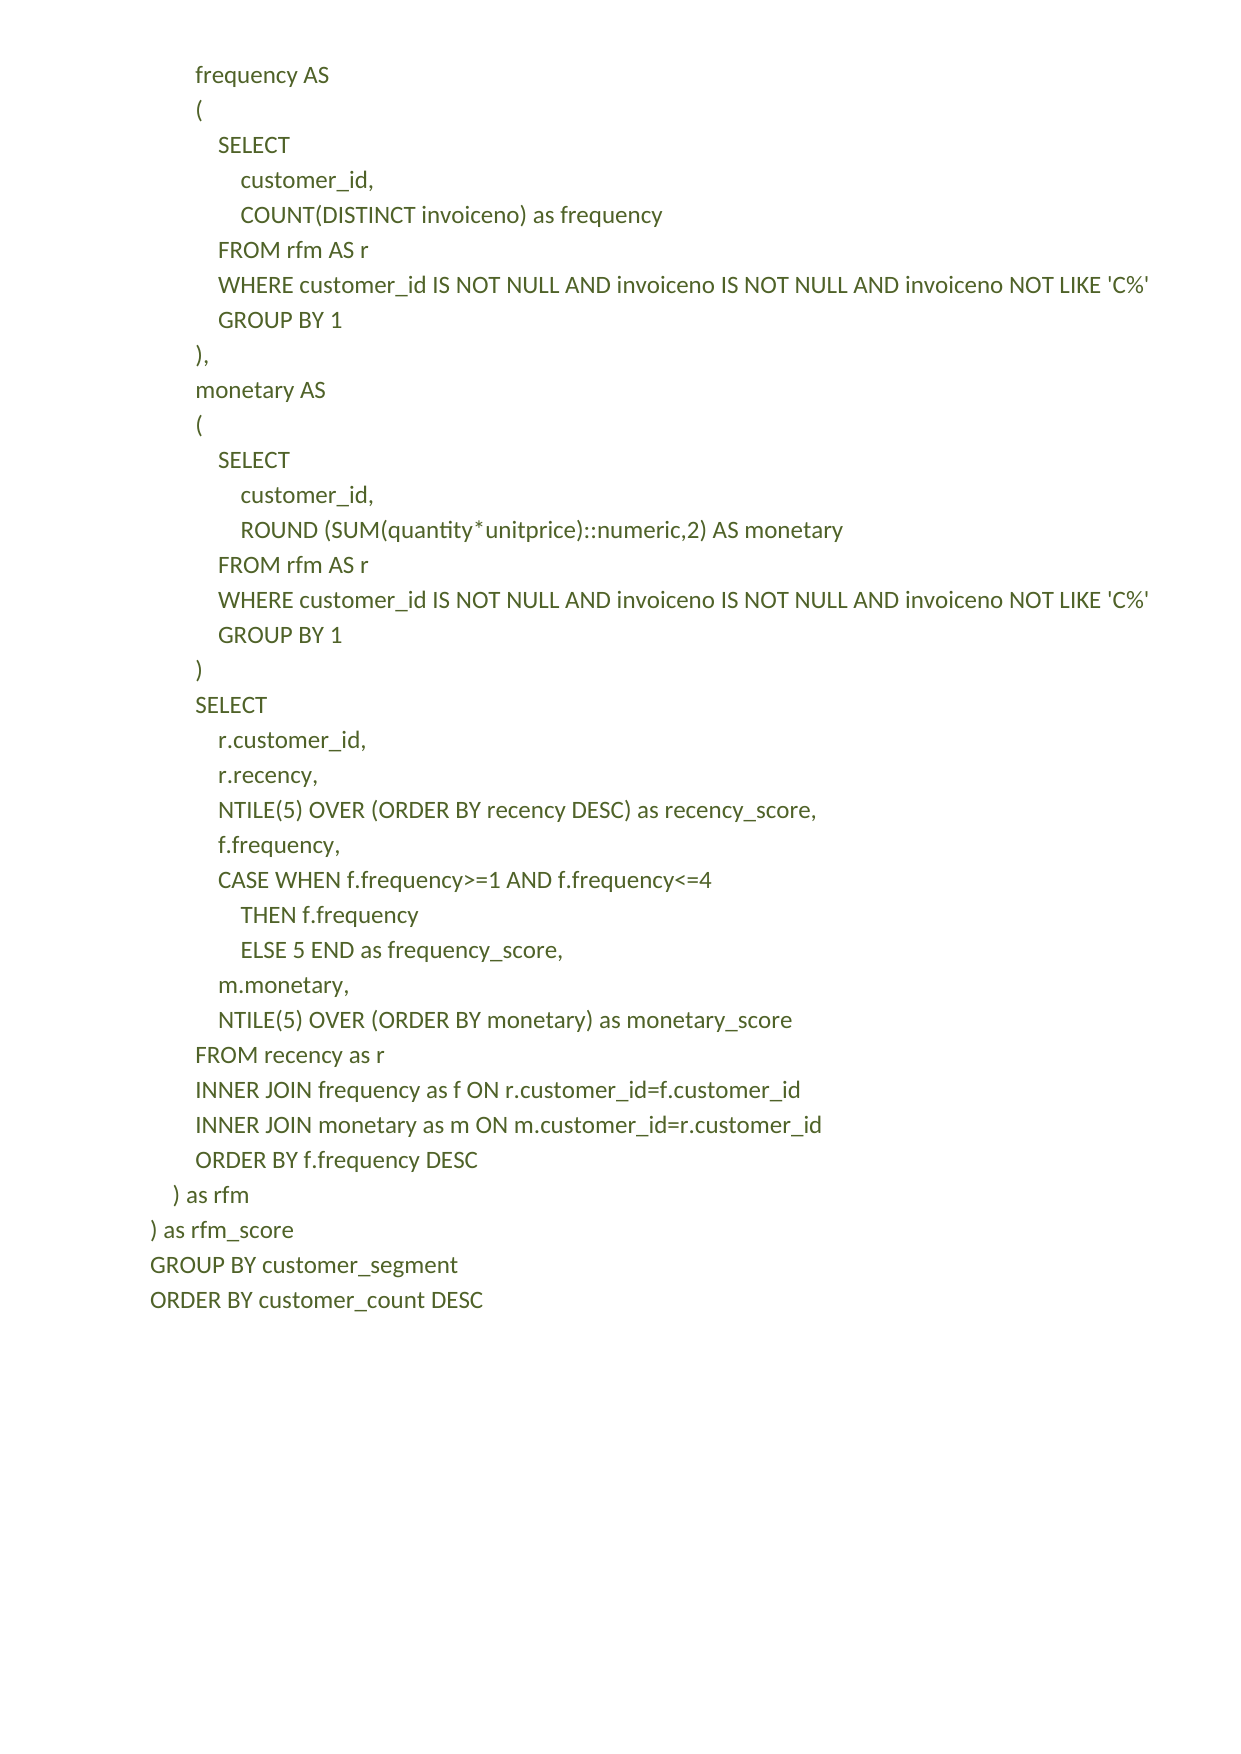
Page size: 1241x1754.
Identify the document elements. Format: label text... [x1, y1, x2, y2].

text ORDER BY customer_count DESC [150, 1284, 1196, 1380]
text CASE WHEN f.frequency>=1 AND f.frequency<=4 [150, 864, 1196, 895]
text ELSE 5 END as frequency_score, [150, 934, 1196, 965]
text r.recency, [150, 759, 1196, 790]
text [150, 269, 1196, 300]
text COUNT(DISTINCT invoiceno) as frequency [150, 199, 1196, 230]
text monetary AS [150, 374, 1196, 405]
text FROM rfm AS r [150, 234, 1196, 265]
text THEN f.frequency [150, 899, 1196, 930]
text FROM rfm AS r [150, 549, 1196, 580]
text r.customer_id, [150, 724, 1196, 755]
text customer_id, [150, 479, 1196, 510]
text NTILE(5) OVER (ORDER BY recency DESC) as recency_score, [150, 794, 1196, 825]
text ) as rfm [150, 1179, 1196, 1210]
text SELECT [150, 689, 1196, 720]
text GROUP BY 1 [150, 619, 1196, 650]
text m.monetary, [150, 969, 1196, 1000]
text ( [150, 409, 1196, 440]
text NTILE(5) OVER (ORDER BY monetary) as monetary_score [150, 1004, 1196, 1035]
text ROUND (SUM(quantity*unitprice)::numeric,2) AS monetary [150, 514, 1196, 545]
text customer_id, [150, 164, 1196, 195]
text ORDER BY f.frequency DESC [150, 1144, 1196, 1175]
text ) as rfm_score [150, 1214, 1196, 1245]
text INNER JOIN frequency as f ON r.customer_id=f.customer_id [150, 1074, 1196, 1105]
text GROUP BY 1 [150, 304, 1196, 335]
text ), [150, 339, 1196, 370]
text FROM recency as r [150, 1039, 1196, 1070]
text ) [150, 654, 1196, 685]
text f.frequency, [150, 829, 1196, 860]
text SELECT [150, 129, 1196, 160]
text WHERE customer_id IS NOT NULL AND invoiceno IS NOT NULL AND invoiceno NOT LIKE 'C%' [150, 584, 1196, 615]
text frequency AS [150, 59, 1196, 90]
text ( [150, 94, 1196, 125]
text SELECT [150, 444, 1196, 475]
text INNER JOIN monetary as m ON m.customer_id=r.customer_id [150, 1109, 1196, 1140]
text GROUP BY customer_segment [150, 1249, 1196, 1280]
